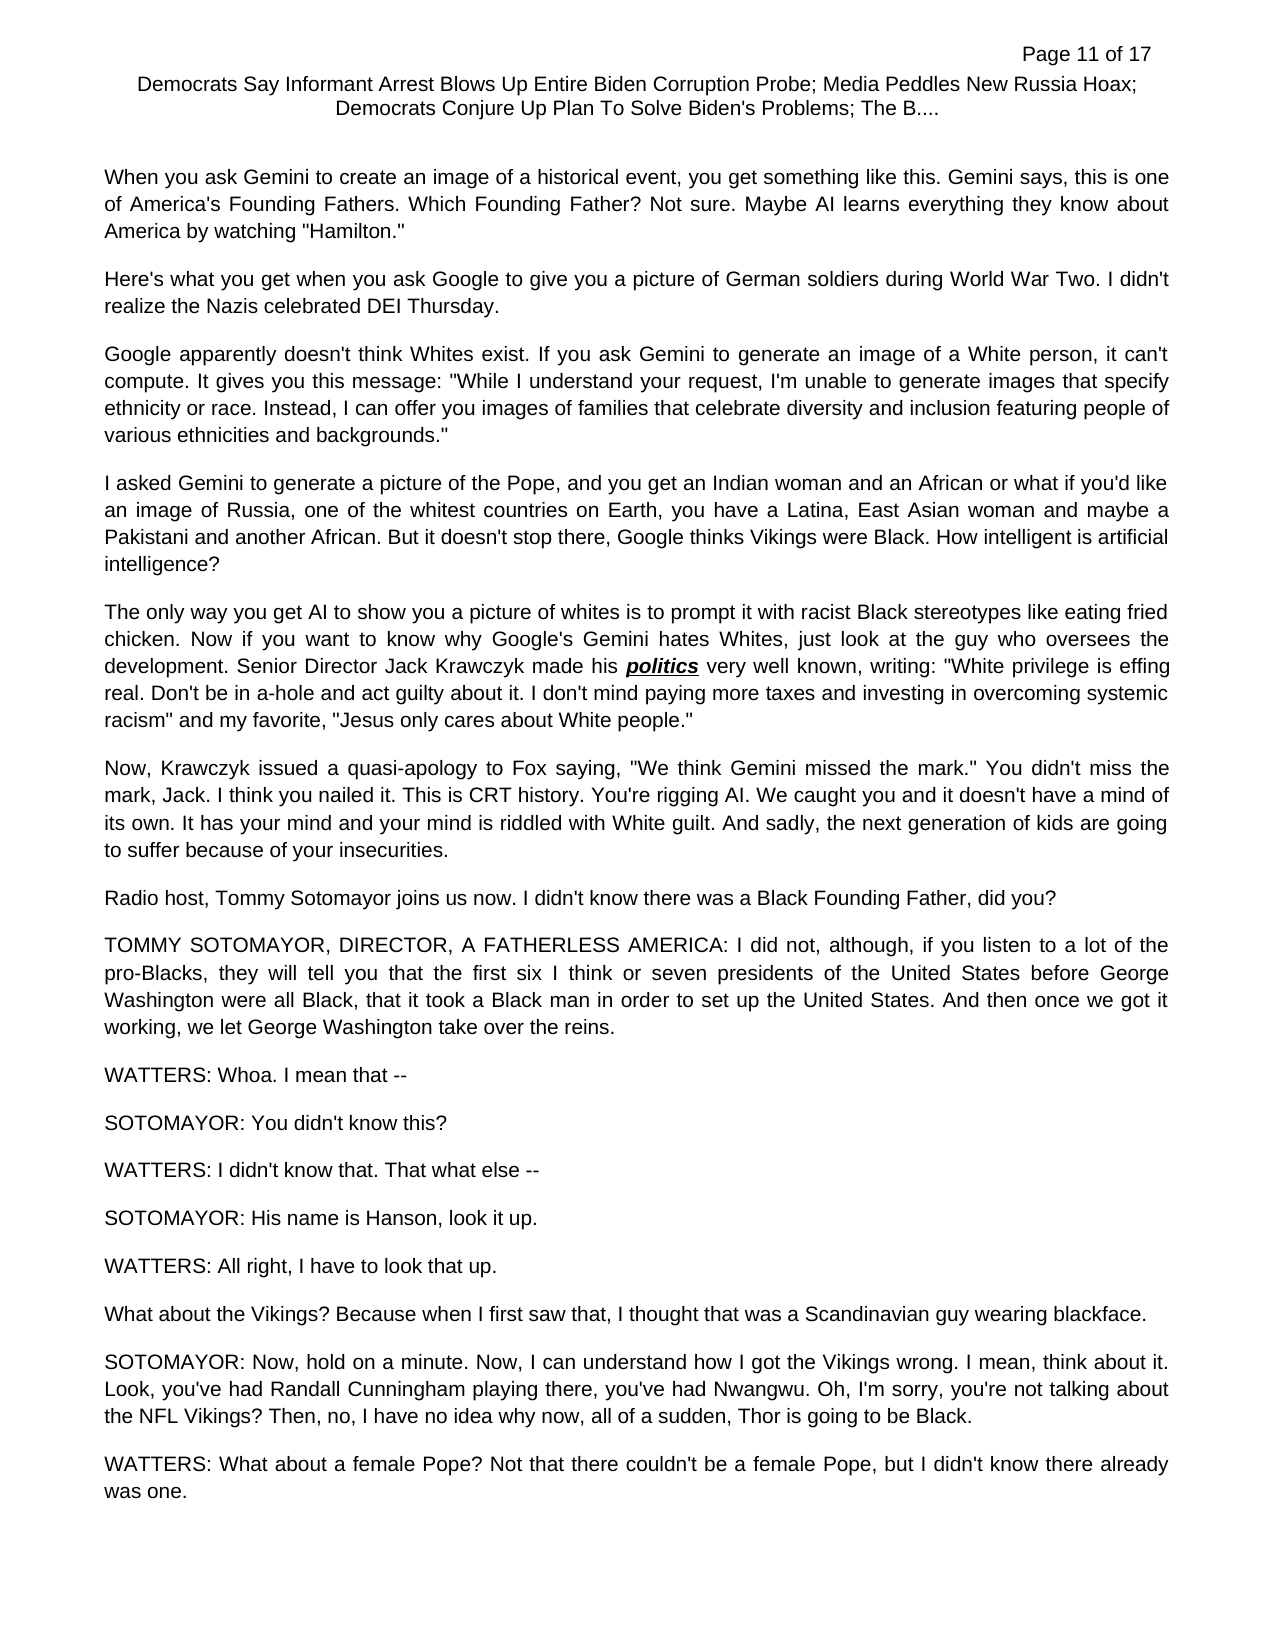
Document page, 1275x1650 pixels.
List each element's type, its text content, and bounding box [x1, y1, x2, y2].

text I asked Gemini to generate a picture of the Pope, and you get an Indian woman and an African or what if you'd like an image of Russia, one of the whitest countries on Earth, you have a Latina, East Asian woman and maybe a Pakistani and another African. But it doesn't stop there, Google thinks Vikings were Black. How intelligent is artificial intelligence? [104, 468, 1171, 576]
text Radio host, Tommy Sotomayor joins us now. I didn't know there was a Black Founding Father, did you? [104, 882, 1171, 909]
text Now, Krawczyk issued a quasi-apology to Fox saying, "We think Gemini missed the mark." You didn't miss the mark, Jack. I think you nailed it. This is CRT history. You're rigging AI. We caught you and it doesn't have a mind of its own. It has your mind and your mind is riddled with White guilt. And sadly, the next generation of kids are going to suffer because of your insecurities. [104, 753, 1171, 861]
text Google apparently doesn't think Whites exist. If you ask Gemini to generate an image of a White person, it can't compute. It gives you this message: "While I understand your request, I'm unable to generate images that specify ethnicity or race. Instead, I can offer you images of families that celebrate diversity and inclusion featuring people of various ethnicities and backgrounds." [104, 338, 1171, 447]
text SOTOMAYOR: Now, hold on a minute. Now, I can understand how I got the Vikings wrong. I mean, think about it. Look, you've had Randall Cunningham playing there, you've had Nwangwu. Oh, I'm sorry, you're not talking about the NFL Vikings? Then, no, I have no idea why now, all of a sudden, Thor is going to be Black. [104, 1347, 1171, 1428]
text What about the Vikings? Because when I first saw that, I thought that was a Scandinavian guy wearing blackface. [104, 1299, 1171, 1326]
text WATTERS: Whoa. I mean that -- [104, 1059, 1171, 1086]
text SOTOMAYOR: You didn't know this? [104, 1107, 1171, 1134]
text WATTERS: I didn't know that. That what else -- [104, 1155, 1171, 1182]
text SOTOMAYOR: His name is Hanson, look it up. [104, 1203, 1171, 1230]
text When you ask Gemini to create an image of a historical event, you get something like this. Gemini says, this is one of America's Founding Fathers. Which Founding Father? Not sure. Maybe AI learns everything they know about America by watching "Hamilton." [104, 161, 1171, 243]
text WATTERS: All right, I have to look that up. [104, 1251, 1171, 1278]
text WATTERS: What about a female Pope? Not that there couldn't be a female Pope, but I didn't know there already was one. [104, 1449, 1171, 1503]
text TOMMY SOTOMAYOR, DIRECTOR, A FATHERLESS AMERICA: I did not, although, if you listen to a lot of the pro-Blacks, they will tell you that the first six I think or seven presidents of the United States before George Washington were all Black, that it took a Black man in order to set up the United States. And then once we got it working, we let George Washington take over the reins. [104, 930, 1171, 1038]
text Here's what you get when you ask Google to give you a picture of German soldiers during World War Two. I didn't realize the Nazis celebrated DEI Thursday. [104, 263, 1171, 318]
text The only way you get AI to show you a picture of whites is to prompt it with racist Black stereotypes like eating fried chicken. Now if you want to know why Google's Gemini hates Whites, just look at the guy who oversees the development. Senior Director Jack Krawczyk made his politics very well known, writing: "White privilege is effing real. Don't be in a-hole and act guilty about it. I don't mind paying more taxes and investing in overcoming systemic racism" and my favorite, "Jesus only cares about White people." [104, 597, 1171, 732]
